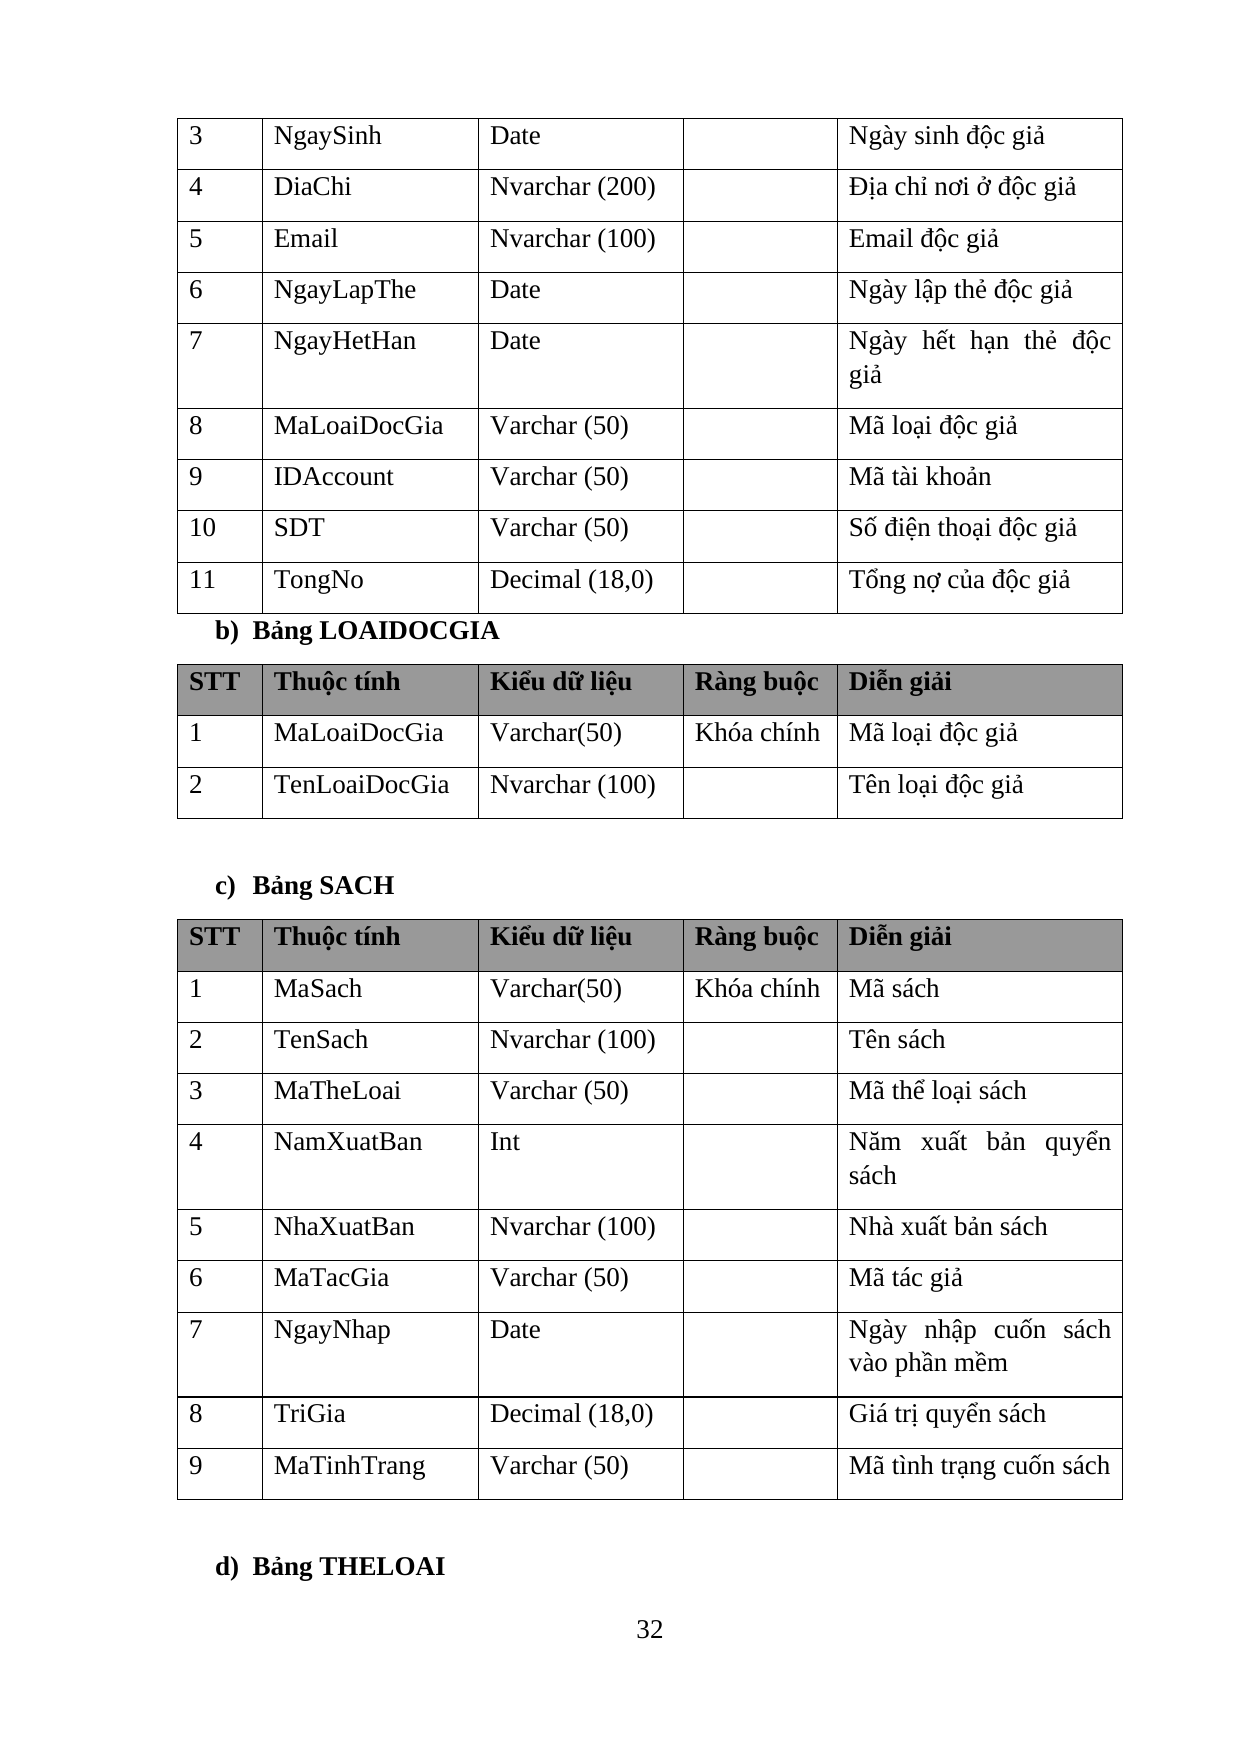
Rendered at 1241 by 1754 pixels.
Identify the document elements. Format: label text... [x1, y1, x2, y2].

table_header Kiểu dữ liệu [479, 920, 683, 971]
table_cell [684, 1261, 837, 1312]
table_cell [684, 119, 837, 169]
table_cell NgayLapThe [263, 273, 478, 323]
table_cell Varchar (50) [479, 511, 683, 562]
table_cell Số điện thoại độc giả [838, 511, 1122, 562]
table_cell Nvarchar (100) [479, 1210, 683, 1260]
table_cell [684, 324, 837, 408]
table_header STT [178, 920, 262, 971]
table_cell MaLoaiDocGia [263, 716, 478, 767]
table_cell Mã loại độc giả [838, 716, 1122, 767]
table_cell 9 [178, 460, 262, 510]
table_cell [684, 222, 837, 272]
table_cell TriGia [263, 1398, 478, 1448]
table_cell Ngày hết hạn thẻ độc giả [838, 324, 1122, 408]
table_cell MaTheLoai [263, 1074, 478, 1124]
table_cell Khóa chính [684, 716, 837, 767]
table_cell 7 [178, 1313, 262, 1396]
table_cell Ngày lập thẻ độc giả [838, 273, 1122, 323]
table_header Diễn giải [838, 920, 1122, 971]
table_cell 2 [178, 1023, 262, 1073]
table_cell Decimal (18,0) [479, 1398, 683, 1448]
table_header Ràng buộc [684, 665, 837, 715]
table_cell Varchar(50) [479, 972, 683, 1022]
table_cell NhaXuatBan [263, 1210, 478, 1260]
table_cell NgaySinh [263, 119, 478, 169]
table_cell Nvarchar (100) [479, 768, 683, 818]
table_cell [684, 1074, 837, 1124]
table_cell 1 [178, 972, 262, 1022]
table_cell TenLoaiDocGia [263, 768, 478, 818]
table_cell [684, 1449, 837, 1499]
table_cell [684, 273, 837, 323]
table_cell TongNo [263, 563, 478, 613]
table_cell 1 [178, 716, 262, 767]
table_cell [684, 460, 837, 510]
table_cell 8 [178, 409, 262, 459]
table_cell 5 [178, 1210, 262, 1260]
table_cell 2 [178, 768, 262, 818]
table_cell Varchar (50) [479, 1449, 683, 1499]
table_cell Varchar (50) [479, 460, 683, 510]
table_cell Date [479, 1313, 683, 1396]
table_cell 4 [178, 170, 262, 221]
table_header Thuộc tính [263, 665, 478, 715]
table_cell Ngày sinh độc giả [838, 119, 1122, 169]
table_cell MaTinhTrang [263, 1449, 478, 1499]
table_cell [684, 1125, 837, 1209]
table_cell 6 [178, 273, 262, 323]
table_cell 3 [178, 119, 262, 169]
table_cell NgayHetHan [263, 324, 478, 408]
table_cell [684, 409, 837, 459]
table_cell Nvarchar (100) [479, 222, 683, 272]
table_cell 9 [178, 1449, 262, 1499]
table_cell Mã sách [838, 972, 1122, 1022]
table_cell MaSach [263, 972, 478, 1022]
table_cell Năm xuất bản quyển sách [838, 1125, 1122, 1209]
table_cell 10 [178, 511, 262, 562]
table_cell Decimal (18,0) [479, 563, 683, 613]
table_cell Mã tài khoản [838, 460, 1122, 510]
table_cell 8 [178, 1398, 262, 1448]
table_cell [684, 1210, 837, 1260]
table_cell NamXuatBan [263, 1125, 478, 1209]
table_header Kiểu dữ liệu [479, 665, 683, 715]
table_cell Varchar (50) [479, 1074, 683, 1124]
table_cell Mã tác giả [838, 1261, 1122, 1312]
table_cell Nvarchar (100) [479, 1023, 683, 1073]
table_header Ràng buộc [684, 920, 837, 971]
table_cell NgayNhap [263, 1313, 478, 1396]
table_cell Mã tình trạng cuốn sách [838, 1449, 1122, 1499]
table_cell Địa chỉ nơi ở độc giả [838, 170, 1122, 221]
table_header STT [178, 665, 262, 715]
table_cell Varchar (50) [479, 1261, 683, 1312]
table_cell Date [479, 273, 683, 323]
table_cell 11 [178, 563, 262, 613]
table_cell DiaChi [263, 170, 478, 221]
table_cell [684, 1398, 837, 1448]
table_cell Varchar (50) [479, 409, 683, 459]
table_cell Mã loại độc giả [838, 409, 1122, 459]
table_cell Varchar(50) [479, 716, 683, 767]
table_cell Tổng nợ của độc giả [838, 563, 1122, 613]
table_cell 3 [178, 1074, 262, 1124]
table_cell Tên loại độc giả [838, 768, 1122, 818]
table_cell 7 [178, 324, 262, 408]
table_cell Date [479, 119, 683, 169]
table_header Diễn giải [838, 665, 1122, 715]
table_header Thuộc tính [263, 920, 478, 971]
table_cell 5 [178, 222, 262, 272]
table_cell Date [479, 324, 683, 408]
table_cell [684, 1313, 837, 1396]
table_cell Tên sách [838, 1023, 1122, 1073]
table_cell [684, 768, 837, 818]
table_cell [684, 563, 837, 613]
table_cell 6 [178, 1261, 262, 1312]
list Bảng LOAIDOCGIA [215, 614, 1122, 645]
table_cell 4 [178, 1125, 262, 1209]
table_cell Email độc giả [838, 222, 1122, 272]
table_cell TenSach [263, 1023, 478, 1073]
table_cell [684, 511, 837, 562]
list Bảng THELOAI [215, 1550, 1122, 1581]
table_cell [684, 170, 837, 221]
table_cell Nvarchar (200) [479, 170, 683, 221]
table_cell Int [479, 1125, 683, 1209]
list Bảng SACH [215, 869, 1122, 900]
table_cell Nhà xuất bản sách [838, 1210, 1122, 1260]
table_cell MaTacGia [263, 1261, 478, 1312]
table_cell Mã thể loại sách [838, 1074, 1122, 1124]
table_cell Email [263, 222, 478, 272]
table_cell Ngày nhập cuốn sách vào phần mềm [838, 1313, 1122, 1396]
table_cell Giá trị quyển sách [838, 1398, 1122, 1448]
table_cell [684, 1023, 837, 1073]
table_cell IDAccount [263, 460, 478, 510]
table_cell SDT [263, 511, 478, 562]
table_cell Khóa chính [684, 972, 837, 1022]
table_cell MaLoaiDocGia [263, 409, 478, 459]
